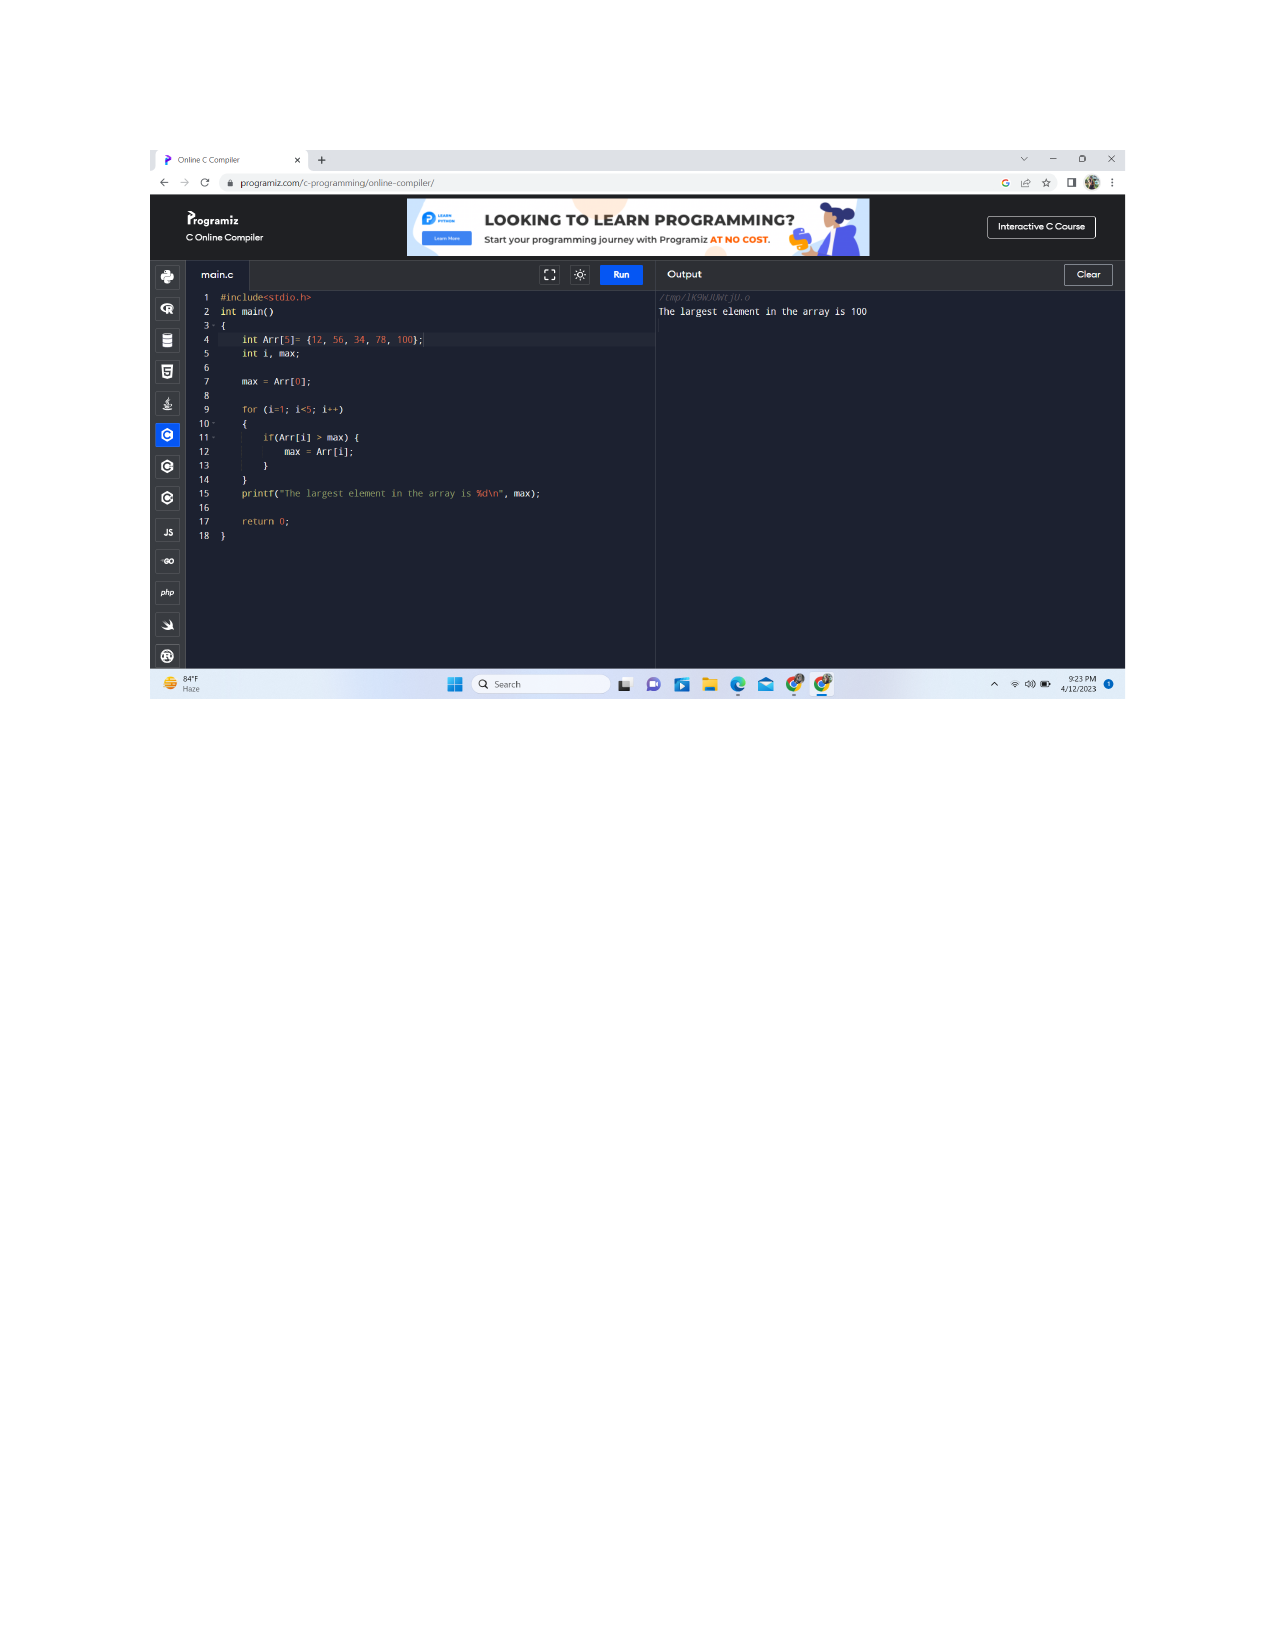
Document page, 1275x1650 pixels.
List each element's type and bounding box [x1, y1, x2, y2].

picture [150, 150, 1125, 699]
